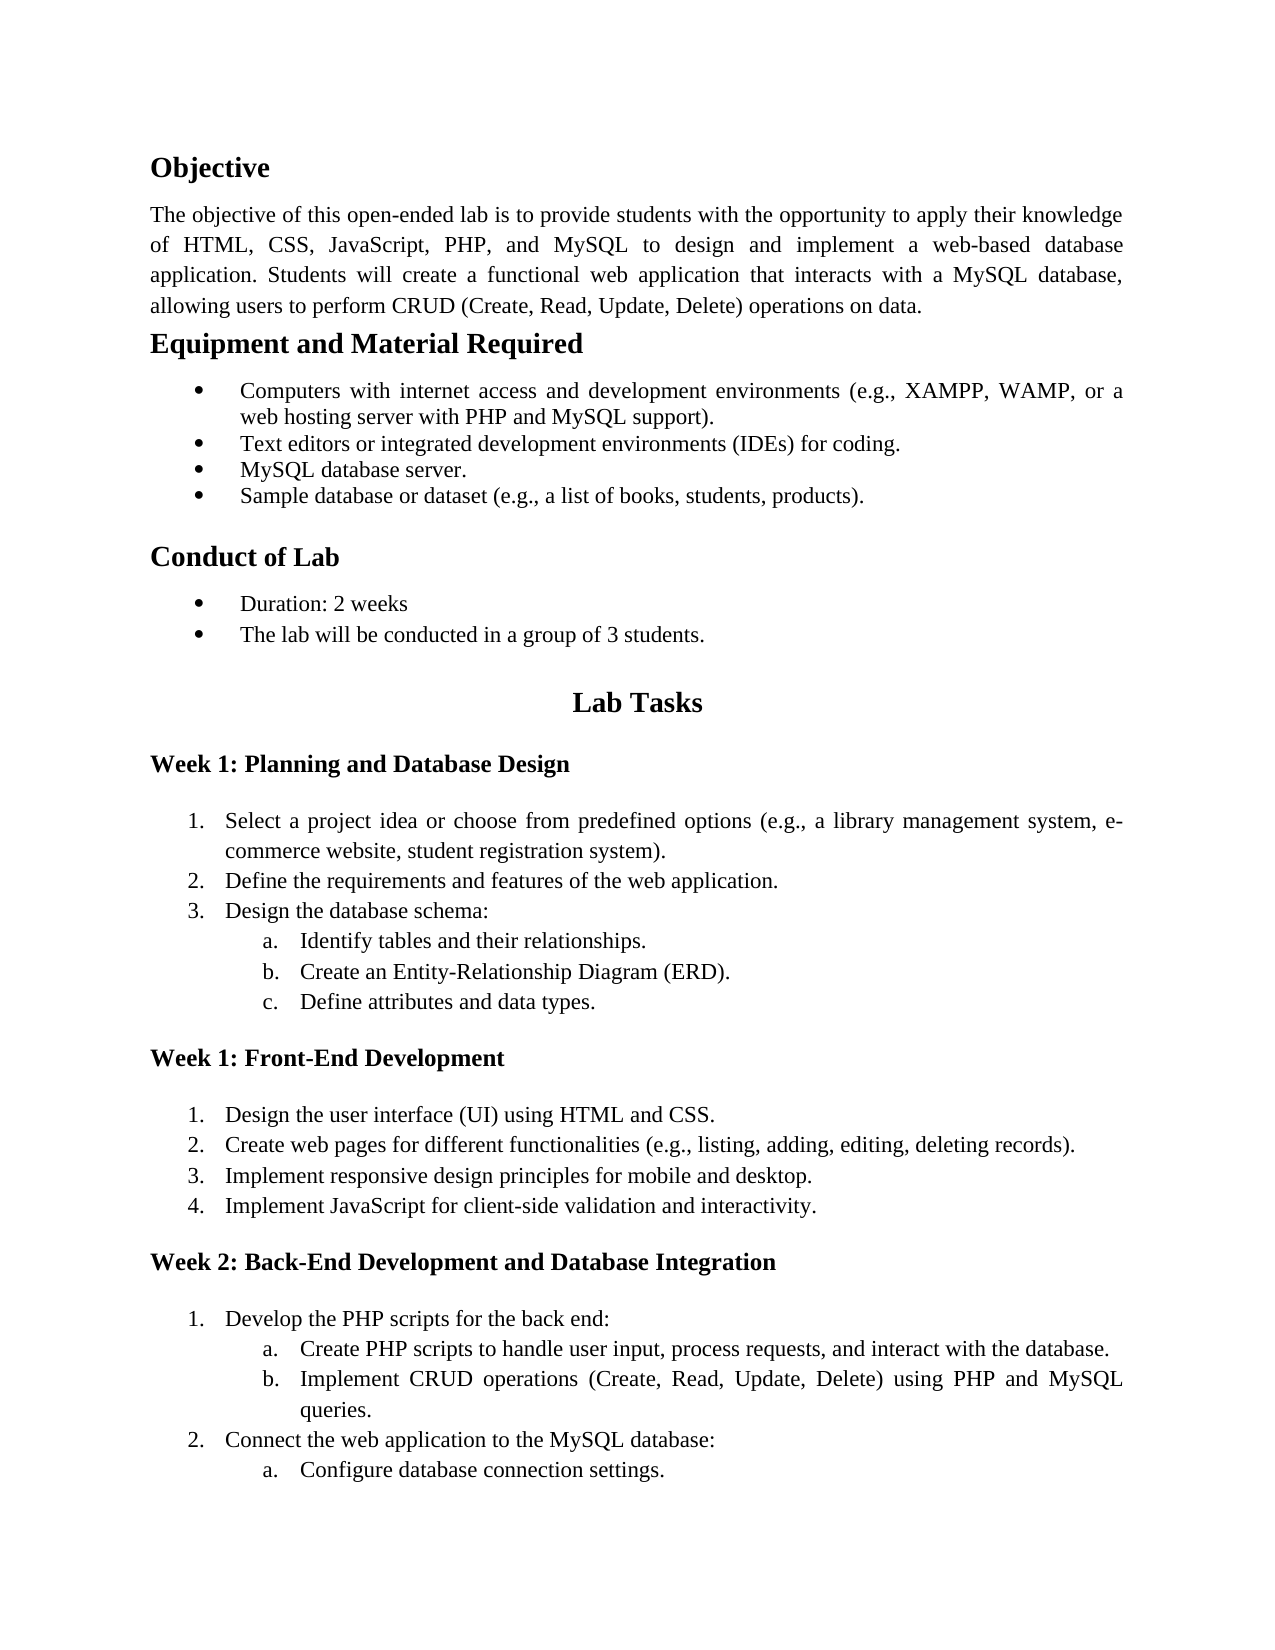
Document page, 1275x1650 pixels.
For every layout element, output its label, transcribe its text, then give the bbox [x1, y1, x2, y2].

list Text editors or integrated development environments (IDEs) for coding. [195, 430, 1125, 456]
list Sample database or dataset (e.g., a list of books, students, products). [195, 482, 1125, 509]
list Create PHP scripts to handle user input, process requests, and interact with the database. [262, 1335, 1125, 1362]
list Define attributes and data types. [262, 988, 1125, 1014]
subtitle Lab Tasks [150, 685, 1125, 719]
list Design the user interface (UI) using HTML and CSS. [187, 1101, 1125, 1128]
list Connect the web application to the MySQL database: [187, 1426, 1125, 1452]
list Implement responsive design principles for mobile and desktop. [187, 1162, 1125, 1188]
text Week 2: Back-End Development and Database Integration [150, 1247, 1125, 1276]
list Implement CRUD operations (Create, Read, Update, Delete) using PHP and MySQL queries. [262, 1366, 1125, 1422]
list Create an Entity-Relationship Diagram (ERD). [262, 958, 1125, 984]
list Select a project idea or choose from predefined options (e.g., a library management system, e-commerce website, student registration system). [187, 807, 1125, 863]
text Week 1: Front-End Development [150, 1043, 1125, 1072]
list Configure database connection settings. [262, 1456, 1125, 1482]
list Identify tables and their relationships. [262, 928, 1125, 954]
subtitle Objective [150, 150, 1125, 183]
list Design the database schema: [187, 897, 1125, 924]
subtitle Equipment and Material Required [150, 326, 1125, 359]
list Computers with internet access and development environments (e.g., XAMPP, WAMP, or a web hosting server with PHP and MySQL support). [195, 377, 1125, 430]
text The objective of this open-ended lab is to provide students with the opportunity to apply their knowledge of HTML, CSS, JavaScript, PHP, and MySQL to design and implement a web-based database application. Students will create a functional web application that interacts with a MySQL database, allowing users to perform CRUD (Create, Read, Update, Delete) operations on data. [150, 201, 1125, 318]
list Duration: 2 weeks [195, 590, 1125, 617]
list The lab will be conducted in a group of 3 students. [195, 621, 1125, 647]
list MySQL database server. [195, 456, 1125, 482]
list Implement JavaScript for client-side validation and interactivity. [187, 1192, 1125, 1218]
list Define the requirements and features of the web application. [187, 867, 1125, 893]
list Create web pages for different functionalities (e.g., listing, adding, editing, deleting records). [187, 1131, 1125, 1158]
list Develop the PHP scripts for the back end: [187, 1305, 1125, 1331]
subtitle Conduct of Lab [150, 539, 1125, 573]
text Week 1: Planning and Database Design [150, 749, 1125, 777]
